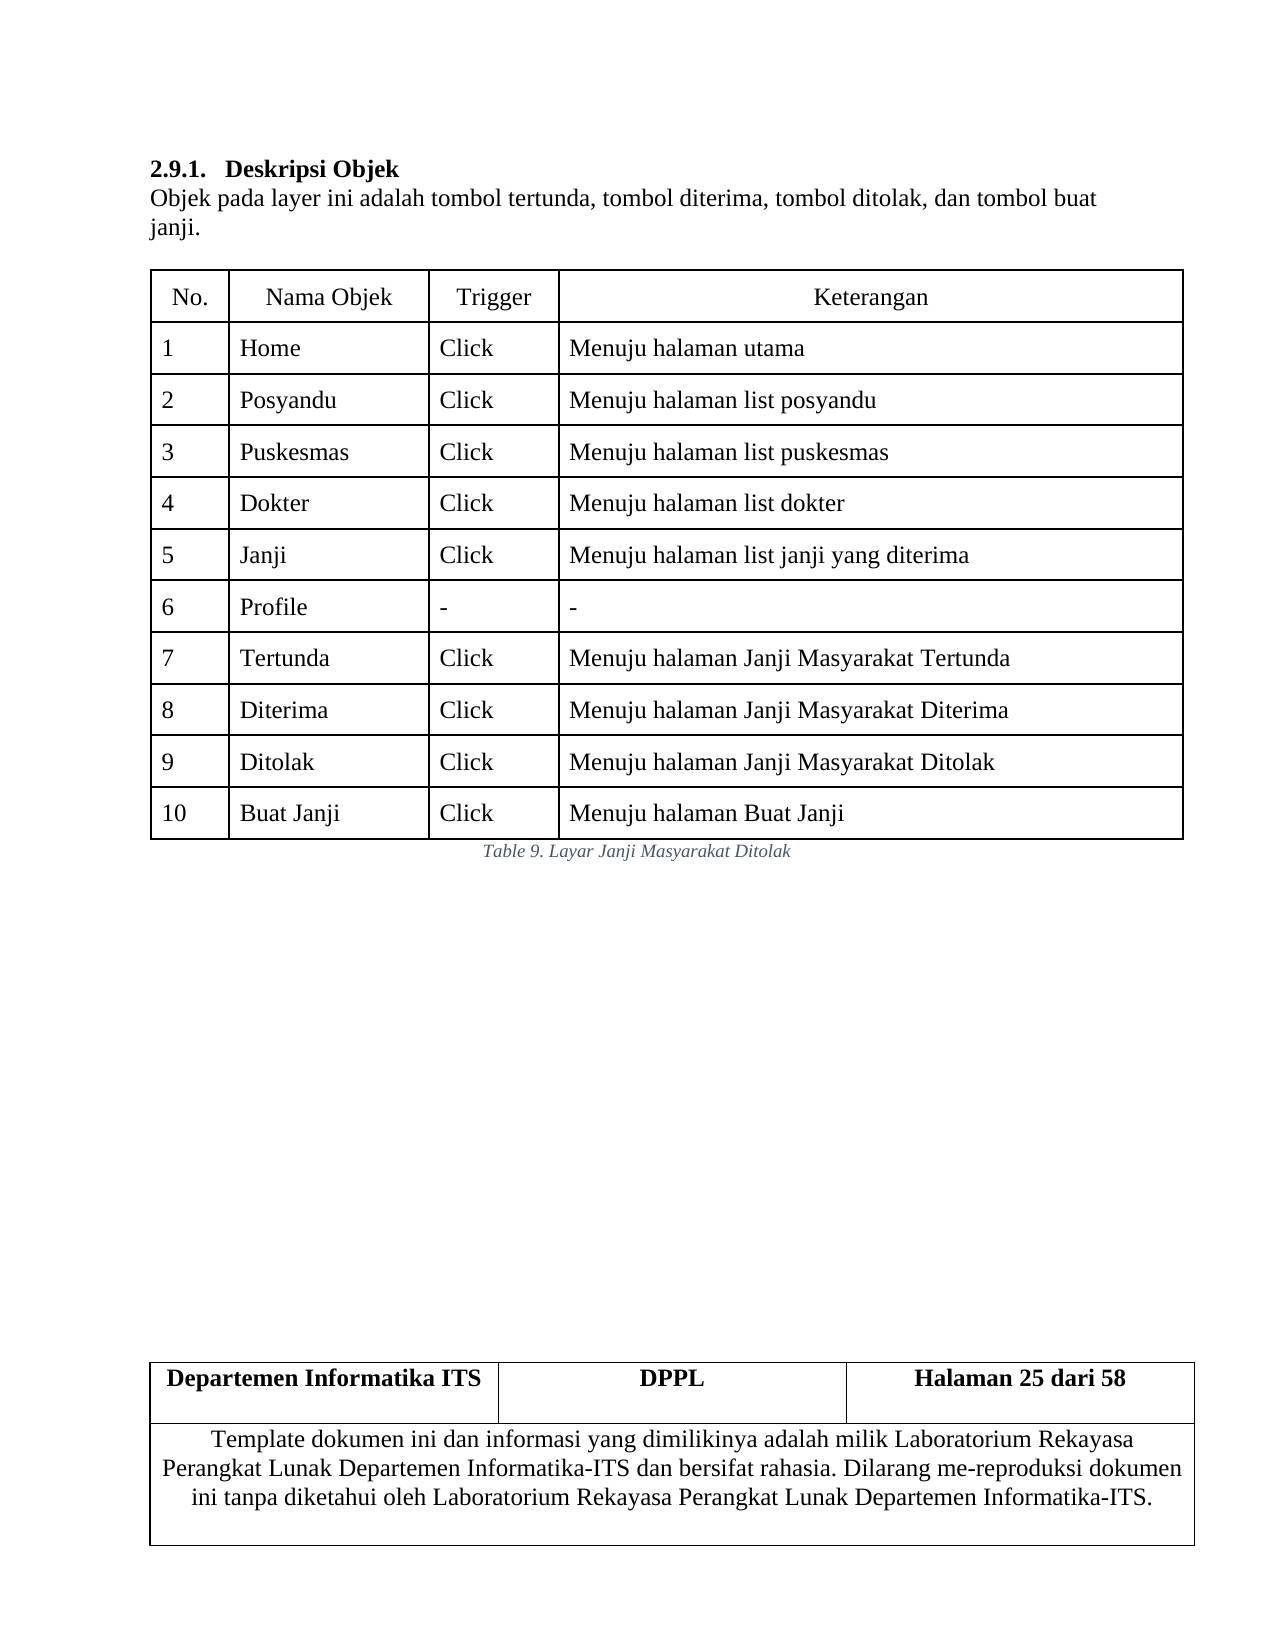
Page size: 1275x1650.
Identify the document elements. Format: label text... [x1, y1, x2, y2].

table_cell Home [230, 323, 428, 372]
table_header Nama Objek [230, 271, 428, 321]
table_cell Menuju halaman list janji yang diterima [560, 530, 1182, 579]
table_cell Posyandu [230, 375, 428, 424]
table_cell 4 [152, 478, 228, 527]
table_cell Menuju halaman list posyandu [560, 375, 1182, 424]
table_cell 5 [152, 530, 228, 579]
table_cell Puskesmas [230, 426, 428, 476]
subtitle Deskripsi Objek [150, 154, 1125, 183]
table_cell Diterima [230, 685, 428, 734]
table_cell Janji [230, 530, 428, 579]
table_cell Tertunda [230, 633, 428, 682]
table_cell Click [430, 788, 558, 837]
table_cell Buat Janji [230, 788, 428, 837]
table_cell 6 [152, 581, 228, 631]
table_cell Menuju halaman list puskesmas [560, 426, 1182, 476]
table_cell Click [430, 685, 558, 734]
table_cell Ditolak [230, 736, 428, 786]
table_cell 7 [152, 633, 228, 682]
table_header Trigger [430, 271, 558, 321]
table_header Keterangan [560, 271, 1182, 321]
table_cell Menuju halaman Buat Janji [560, 788, 1182, 837]
table_cell Menuju halaman utama [560, 323, 1182, 372]
table_cell Menuju halaman list dokter [560, 478, 1182, 527]
table_cell Click [430, 426, 558, 476]
table_cell Click [430, 736, 558, 786]
table_cell - [560, 581, 1182, 631]
table_cell 3 [152, 426, 228, 476]
table_cell 2 [152, 375, 228, 424]
table_cell Profile [230, 581, 428, 631]
table_cell 9 [152, 736, 228, 786]
table_header No. [152, 271, 228, 321]
table_cell Click [430, 375, 558, 424]
table_cell Click [430, 478, 558, 527]
table_cell Click [430, 530, 558, 579]
table_cell - [430, 581, 558, 631]
text Objek pada layer ini adalah tombol tertunda, tombol diterima, tombol ditolak, dan tombol buat janji. [150, 183, 1125, 240]
table_cell Click [430, 323, 558, 372]
table_cell 1 [152, 323, 228, 372]
table_cell 10 [152, 788, 228, 837]
table_cell Menuju halaman Janji Masyarakat Tertunda [560, 633, 1182, 682]
table_cell Menuju halaman Janji Masyarakat Diterima [560, 685, 1182, 734]
table_cell Click [430, 633, 558, 682]
table_cell Dokter [230, 478, 428, 527]
table_cell 8 [152, 685, 228, 734]
table_cell Menuju halaman Janji Masyarakat Ditolak [560, 736, 1182, 786]
